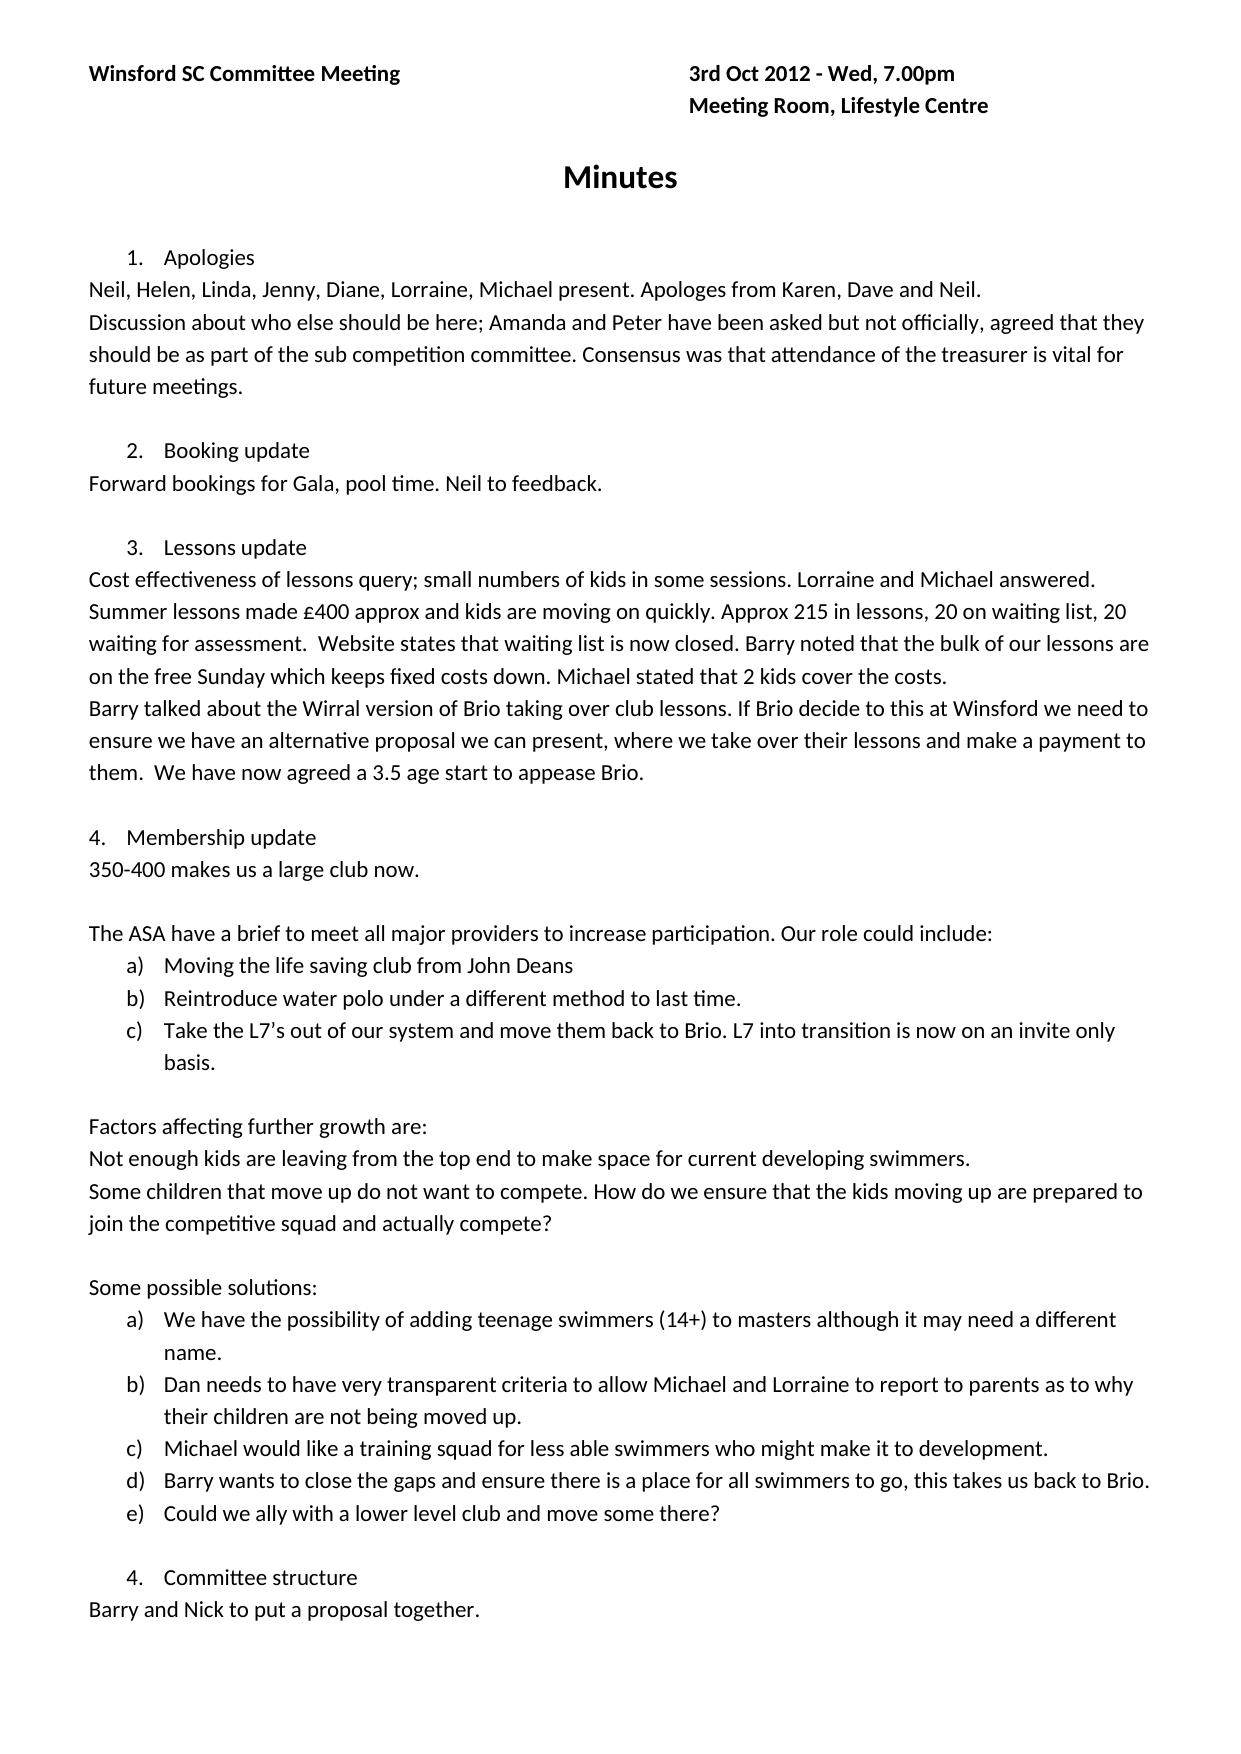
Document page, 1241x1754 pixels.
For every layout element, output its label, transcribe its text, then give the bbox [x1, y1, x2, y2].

text Forward bookings for Gala, pool time. Neil to feedback. [89, 469, 1152, 497]
text Neil, Helen, Linda, Jenny, Diane, Lorraine, Michael present. Apologes from Karen, Dave and Neil. [89, 276, 1152, 303]
text Meeting Room, Lifestyle Centre [89, 91, 1152, 119]
text Barry and Nick to put a proposal together. [89, 1595, 1152, 1623]
list Take the L7’s out of our system and move them back to Brio. L7 into transition is now on an invite only basis. [126, 1016, 1152, 1076]
list Barry wants to close the gaps and ensure there is a place for all swimmers to go, this takes us back to Brio. [126, 1466, 1152, 1494]
list Committee structure [126, 1563, 1152, 1591]
list Moving the life saving club from John Deans [126, 951, 1152, 979]
text Cost effectiveness of lessons query; small numbers of kids in some sessions. Lorraine and Michael answered. Summer lessons made £400 approx and kids are moving on quickly. Approx 215 in lessons, 20 on waiting list, 20 waiting for assessment. Website states that waiting list is now closed. Barry noted that the bulk of our lessons are on the free Sunday which keeps fixed costs down. Michael stated that 2 kids cover the costs. [89, 565, 1152, 690]
text Some possible solutions: [89, 1273, 1152, 1301]
list Could we ally with a lower level club and move some there? [126, 1499, 1152, 1527]
text Some children that move up do not want to compete. How do we ensure that the kids moving up are prepared to join the competitive squad and actually compete? [89, 1177, 1152, 1237]
text Factors affecting further growth are: [89, 1112, 1152, 1140]
list Apologies [126, 243, 1152, 271]
text Discussion about who else should be here; Amanda and Peter have been asked but not officially, agreed that they should be as part of the sub competition committee. Consensus was that attendance of the treasurer is vital for future meetings. [89, 308, 1152, 400]
list Michael would like a training squad for less able swimmers who might make it to development. [126, 1434, 1152, 1462]
text 350-400 makes us a large club now. [89, 855, 1152, 883]
list Booking update [126, 436, 1152, 464]
list Lessons update [126, 533, 1152, 561]
list Reintroduce water polo under a different method to last time. [126, 984, 1152, 1012]
text Barry talked about the Wirral version of Brio taking over club lessons. If Brio decide to this at Winsford we need to ensure we have an alternative proposal we can present, where we take over their lessons and make a payment to them. We have now agreed a 3.5 age start to appease Brio. [89, 694, 1152, 786]
list We have the possibility of adding teenage swimmers (14+) to masters although it may need a different name. [126, 1306, 1152, 1366]
text Not enough kids are leaving from the top end to make space for current developing swimmers. [89, 1144, 1152, 1173]
text Winsford SC Committee Meeting 3rd Oct 2012 - Wed, 7.00pm [89, 59, 1152, 87]
text Minutes [89, 156, 1152, 196]
text The ASA have a brief to meet all major providers to increase participation. Our role could include: [89, 919, 1152, 947]
list Membership update [89, 823, 1152, 851]
list Dan needs to have very transparent criteria to allow Michael and Lorraine to report to parents as to why their children are not being moved up. [126, 1370, 1152, 1430]
